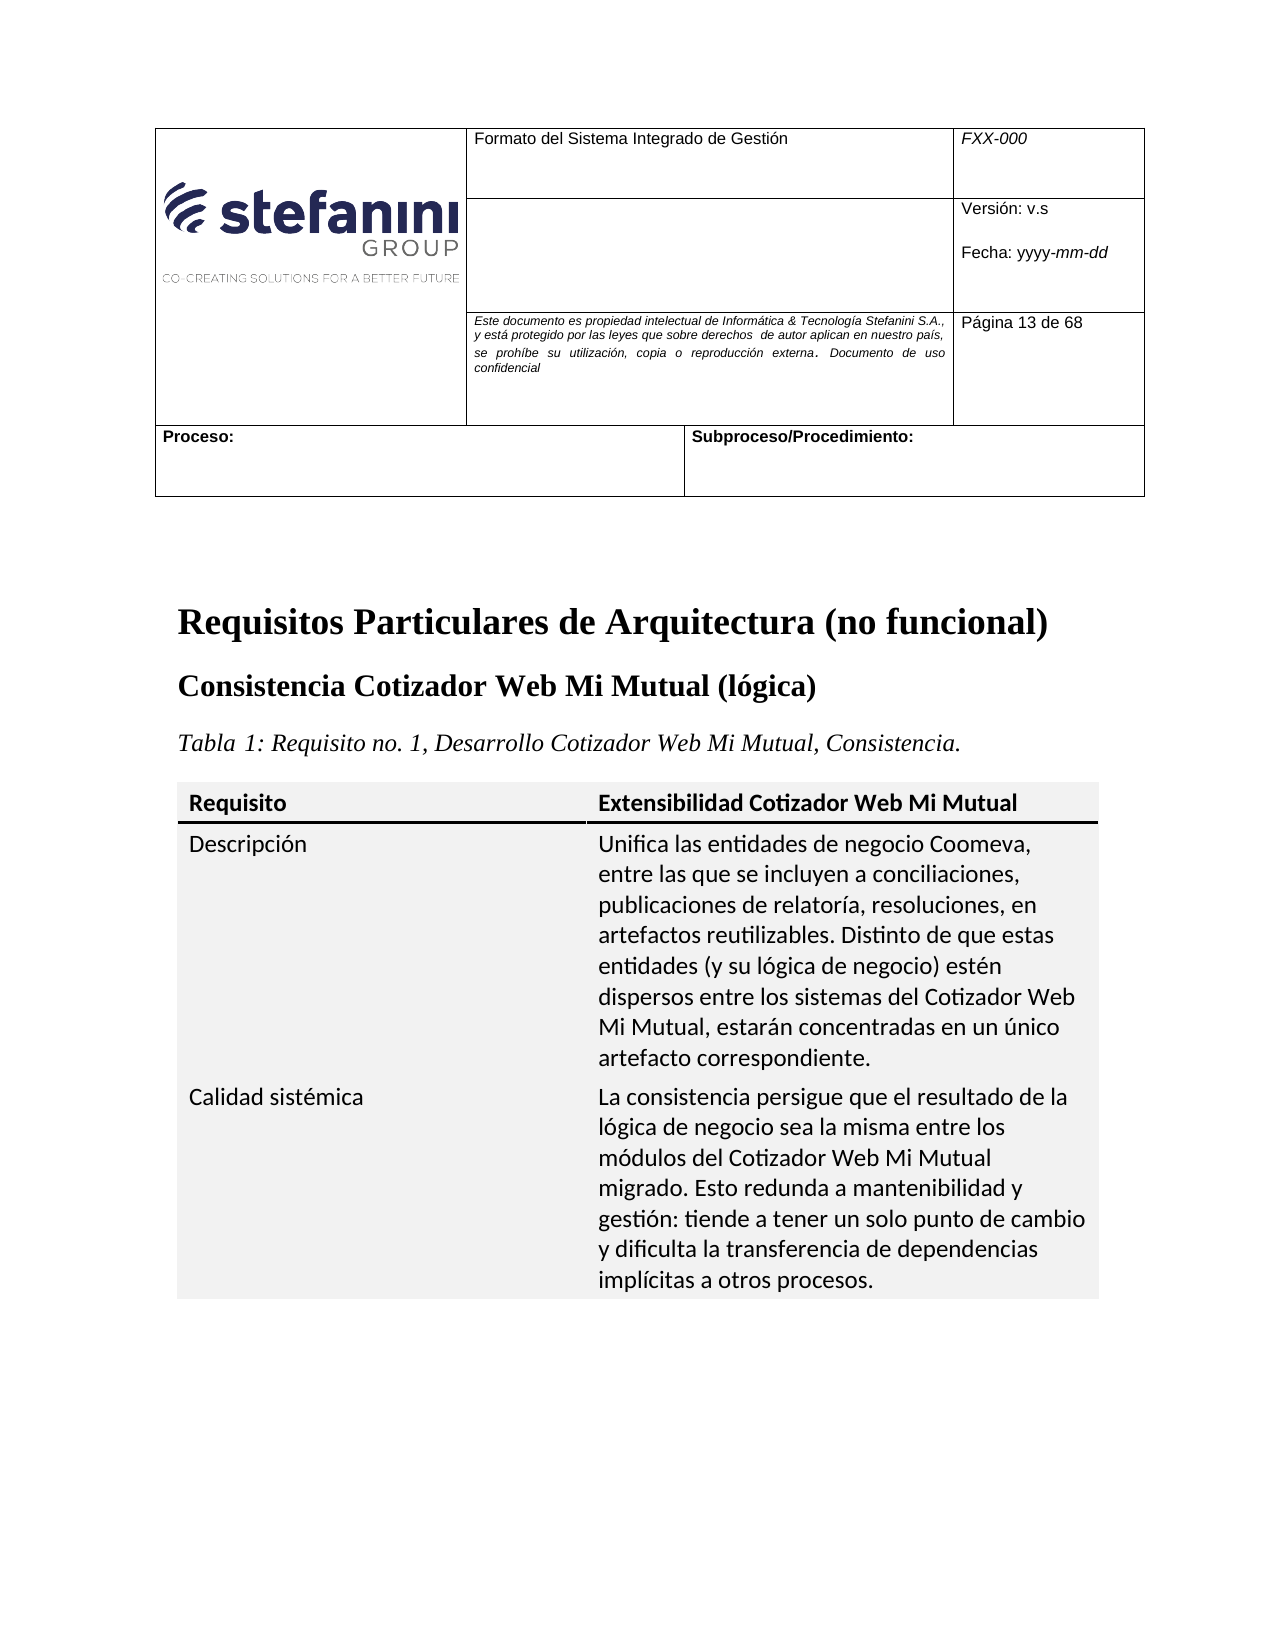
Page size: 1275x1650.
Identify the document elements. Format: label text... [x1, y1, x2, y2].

table_header Extensibilidad Cotizador Web Mi Mutual [587, 783, 1098, 821]
picture [162, 182, 460, 286]
table_cell Unifica las entidades de negocio Coomeva, entre las que se incluyen a conciliaciones, publicaciones de relatoría, resoluciones, en artefactos reutilizables. Distinto de que estas entidades (y su lógica de negocio) estén dispersos entre los sistemas del Cotizador Web Mi Mutual, estarán concentradas en un único artefacto correspondiente. [587, 824, 1098, 1076]
table_cell Calidad sistémica [178, 1077, 586, 1298]
text Tabla 1: Requisito no. 1, Desarrollo Cotizador Web Mi Mutual, Consistencia. [177, 728, 1098, 757]
table_cell La consistencia persigue que el resultado de la lógica de negocio sea la misma entre los módulos del Cotizador Web Mi Mutual migrado. Esto redunda a mantenibilidad y gestión: tiende a tener un solo punto de cambio y dificulta la transferencia de dependencias implícitas a otros procesos. [587, 1077, 1098, 1298]
subtitle Requisitos Particulares de Arquitectura (no funcional) [177, 599, 1098, 642]
table_header Requisito [178, 783, 586, 821]
table_cell Descripción [178, 824, 586, 1076]
subtitle Consistencia Cotizador Web Mi Mutual (lógica) [177, 667, 1098, 703]
